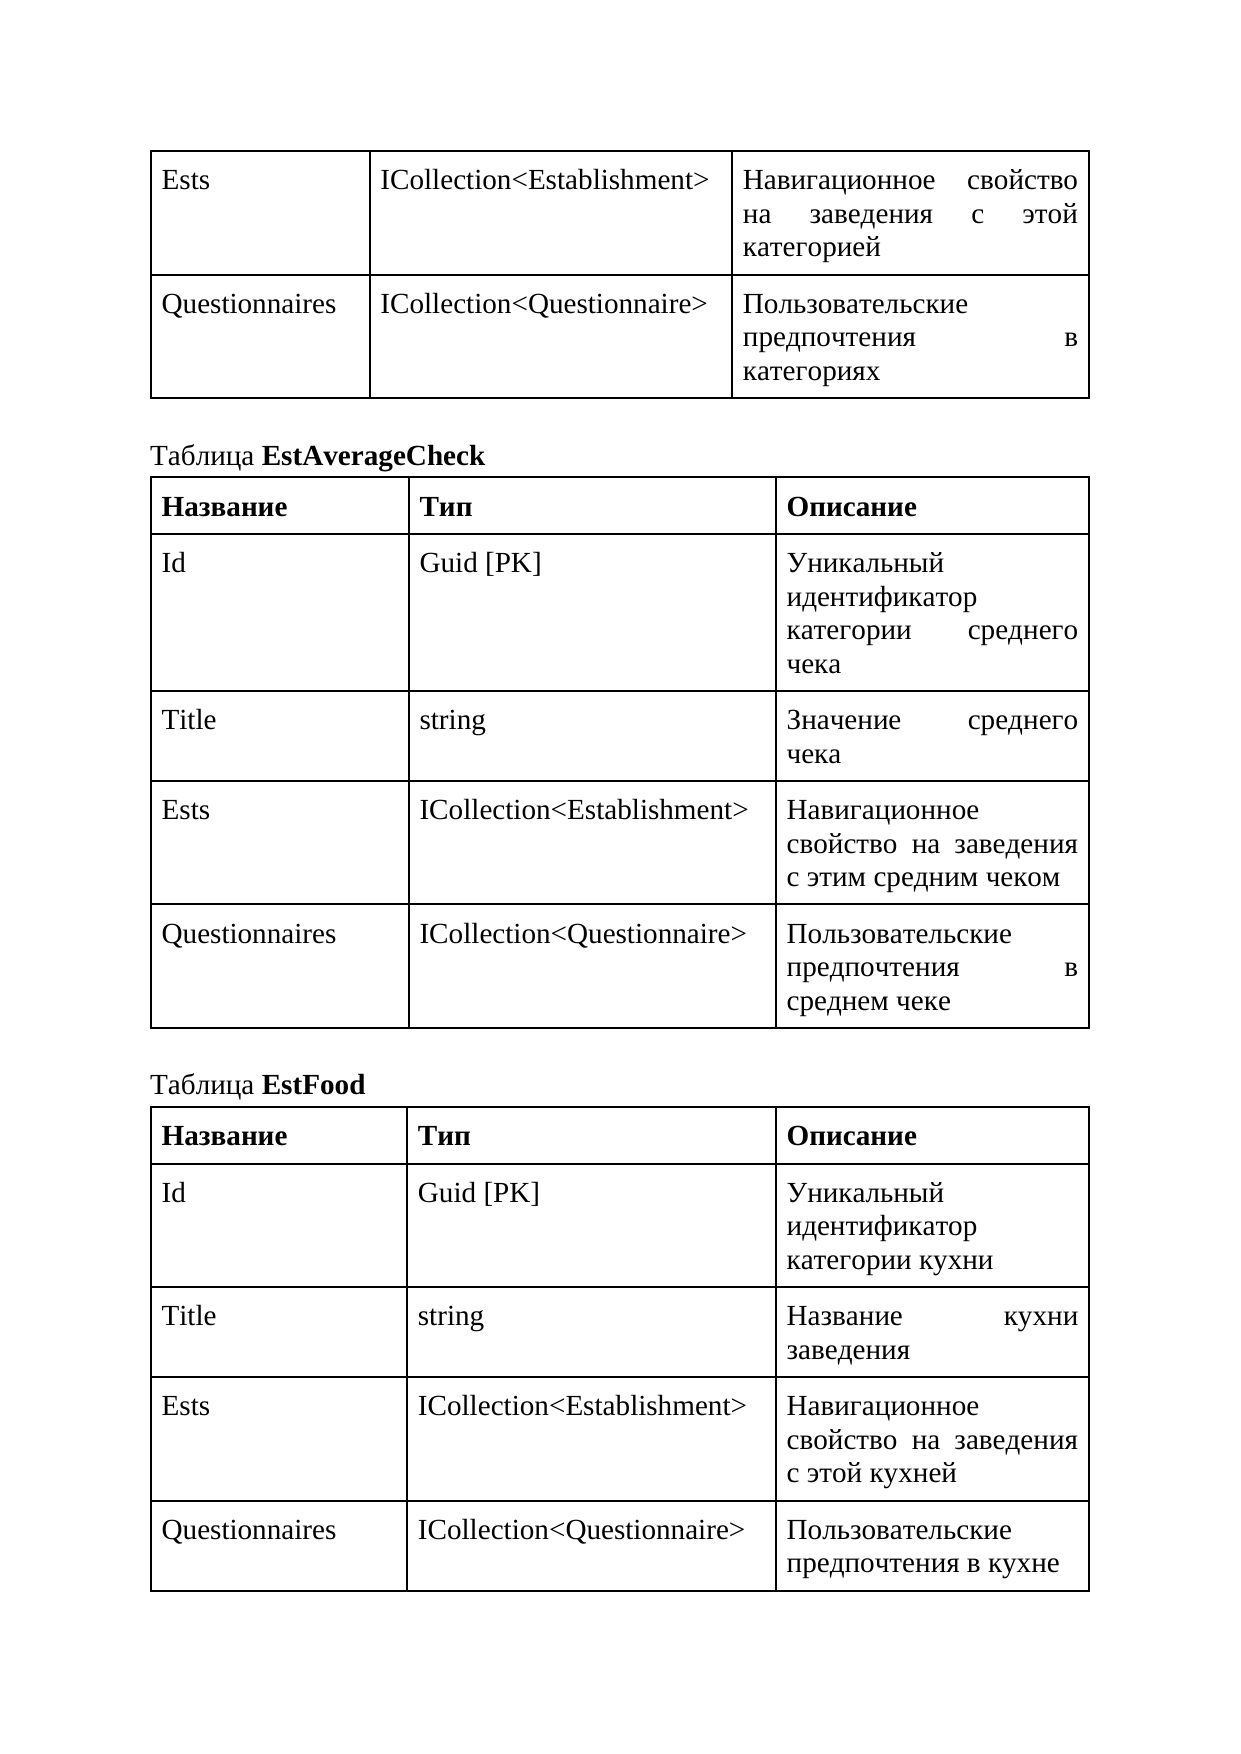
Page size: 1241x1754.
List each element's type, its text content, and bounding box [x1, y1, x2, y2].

table_cell ICollection<Questionnaire> [371, 276, 731, 397]
table_cell Навигационное свойство на заведения с этой кухней [777, 1378, 1088, 1499]
table_cell ICollection<Establishment> [371, 152, 731, 273]
table_header Тип [408, 1108, 775, 1162]
table_cell ICollection<Establishment> [408, 1378, 775, 1499]
table_header Название [152, 478, 408, 533]
table_header Название [152, 1108, 406, 1162]
table_cell Guid [PK] [408, 1165, 775, 1286]
table_cell Id [152, 535, 408, 690]
table_cell Название кухни заведения [777, 1288, 1088, 1376]
table_cell Ests [152, 1378, 406, 1499]
table_cell Пользовательские предпочтения в среднем чеке [777, 905, 1088, 1027]
table_cell ICollection<Questionnaire> [410, 905, 775, 1027]
table_cell ICollection<Questionnaire> [408, 1502, 775, 1589]
text Таблица EstFood [150, 1067, 1090, 1101]
table_cell Пользовательские предпочтения в кухне [777, 1502, 1088, 1589]
table_cell Навигационное свойство на заведения с этой категорией [733, 152, 1088, 273]
table_cell Questionnaires [152, 1502, 406, 1589]
table_cell Ests [152, 152, 369, 273]
table_cell Title [152, 692, 408, 780]
table_cell Значение среднего чека [777, 692, 1088, 780]
text Таблица EstAverageCheck [150, 438, 1090, 471]
table_header Описание [777, 478, 1088, 533]
table_cell Guid [PK] [410, 535, 775, 690]
table_header Тип [410, 478, 775, 533]
table_cell Уникальный идентификатор категории среднего чека [777, 535, 1088, 690]
table_cell Пользовательские предпочтения в категориях [733, 276, 1088, 397]
table_cell Questionnaires [152, 276, 369, 397]
table_cell ICollection<Establishment> [410, 782, 775, 903]
table_cell Questionnaires [152, 905, 408, 1027]
table_cell Title [152, 1288, 406, 1376]
table_cell string [408, 1288, 775, 1376]
table_header Описание [777, 1108, 1088, 1162]
table_cell Id [152, 1165, 406, 1286]
table_cell Уникальный идентификатор категории кухни [777, 1165, 1088, 1286]
table_cell Ests [152, 782, 408, 903]
table_cell string [410, 692, 775, 780]
table_cell Навигационное свойство на заведения с этим средним чеком [777, 782, 1088, 903]
